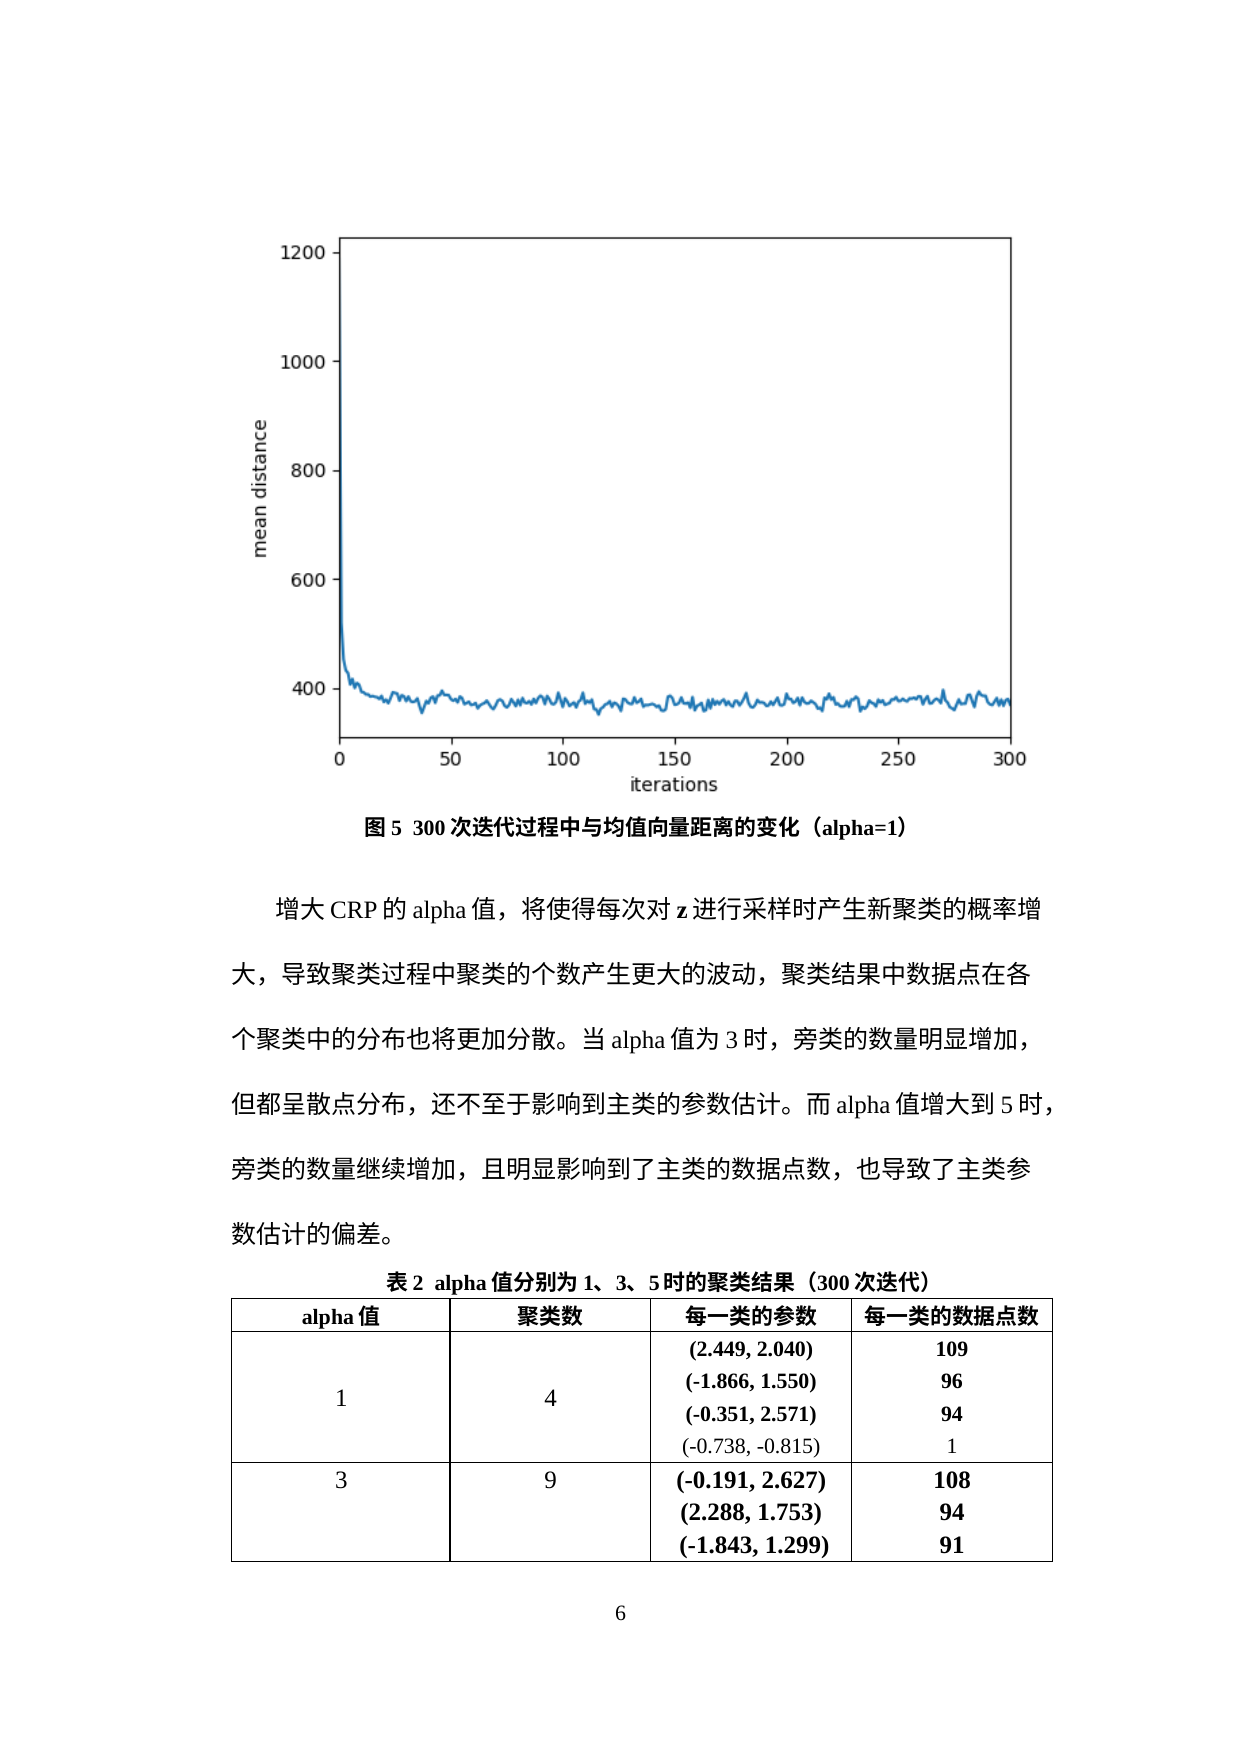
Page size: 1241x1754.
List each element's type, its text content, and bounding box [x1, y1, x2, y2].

table_header alpha值 [232, 1299, 449, 1331]
text 图5 300次迭代过程中与均值向量距离的变化（alpha=1） [231, 810, 1053, 842]
table_cell 109 96 94 1 [852, 1332, 1052, 1462]
table_header 聚类数 [451, 1299, 650, 1331]
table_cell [651, 1463, 851, 1561]
text 增大CRP的alpha值，将使得每次对z进行采样时产生新聚类的概率增大，导致聚类过程中聚类的个数产生更大的波动，聚类结果中数据点在各个聚类中的分布也将更加分散。当alpha值为3时，旁类的数量明显增加，但都呈散点分布，还不至于影响到主类的参数估计。而alpha值增大到5时，旁类的数量继续增加，且明显影响到了主类的数据点数，也导致了主类参数估计的偏差。 [231, 875, 1053, 1265]
table_cell 9 [451, 1463, 650, 1561]
table_cell 4 [451, 1332, 650, 1462]
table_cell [852, 1463, 1052, 1561]
table_header 每一类的参数 [651, 1299, 851, 1331]
table_cell 3 [232, 1463, 449, 1561]
text 表2 alpha值分别为1、3、5时的聚类结果（300次迭代） [231, 1265, 1053, 1297]
table_header 每一类的数据点数 [852, 1299, 1052, 1331]
picture [231, 160, 1097, 809]
table_cell 1 [232, 1332, 449, 1462]
table_cell (2.449, 2.040) (-1.866, 1.550) (-0.351, 2.571) (-0.738, -0.815) [651, 1332, 851, 1462]
